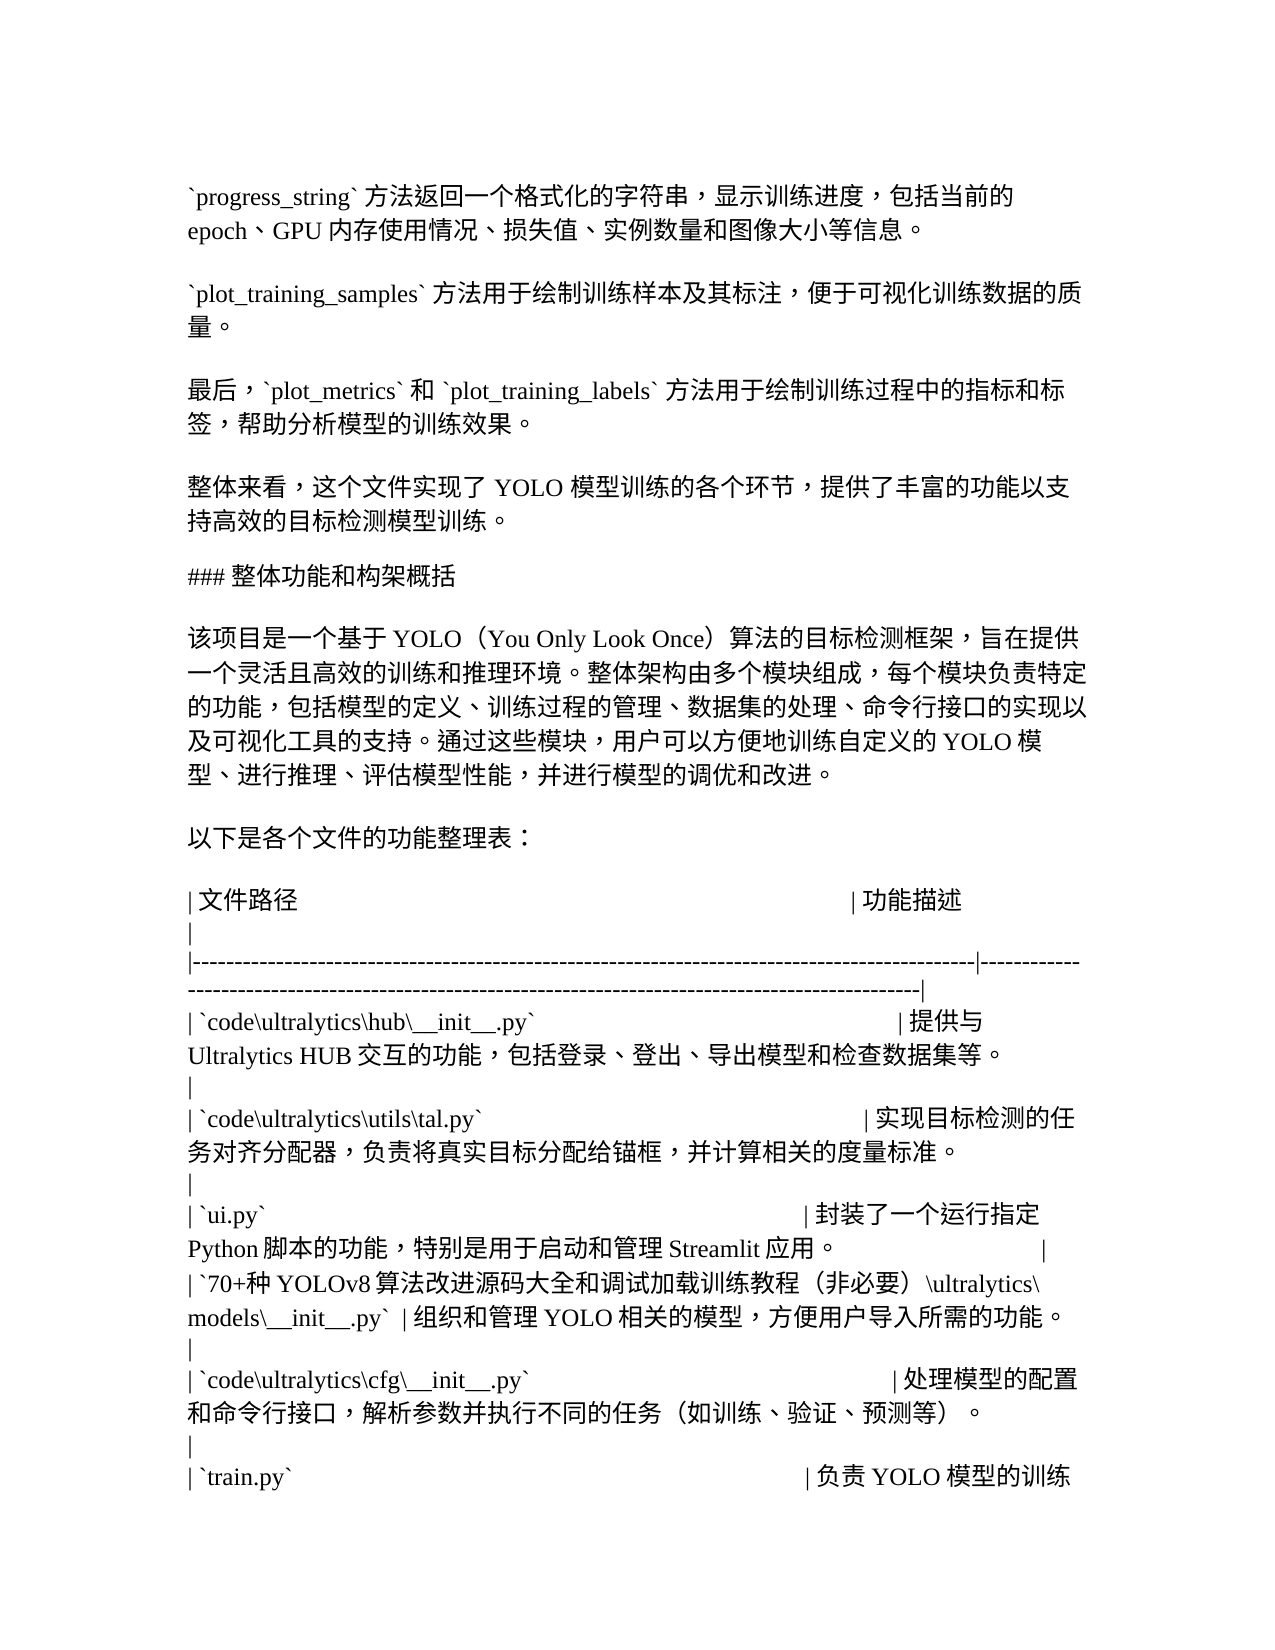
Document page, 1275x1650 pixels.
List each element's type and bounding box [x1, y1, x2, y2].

text [187, 558, 1087, 1493]
text [187, 150, 1087, 537]
